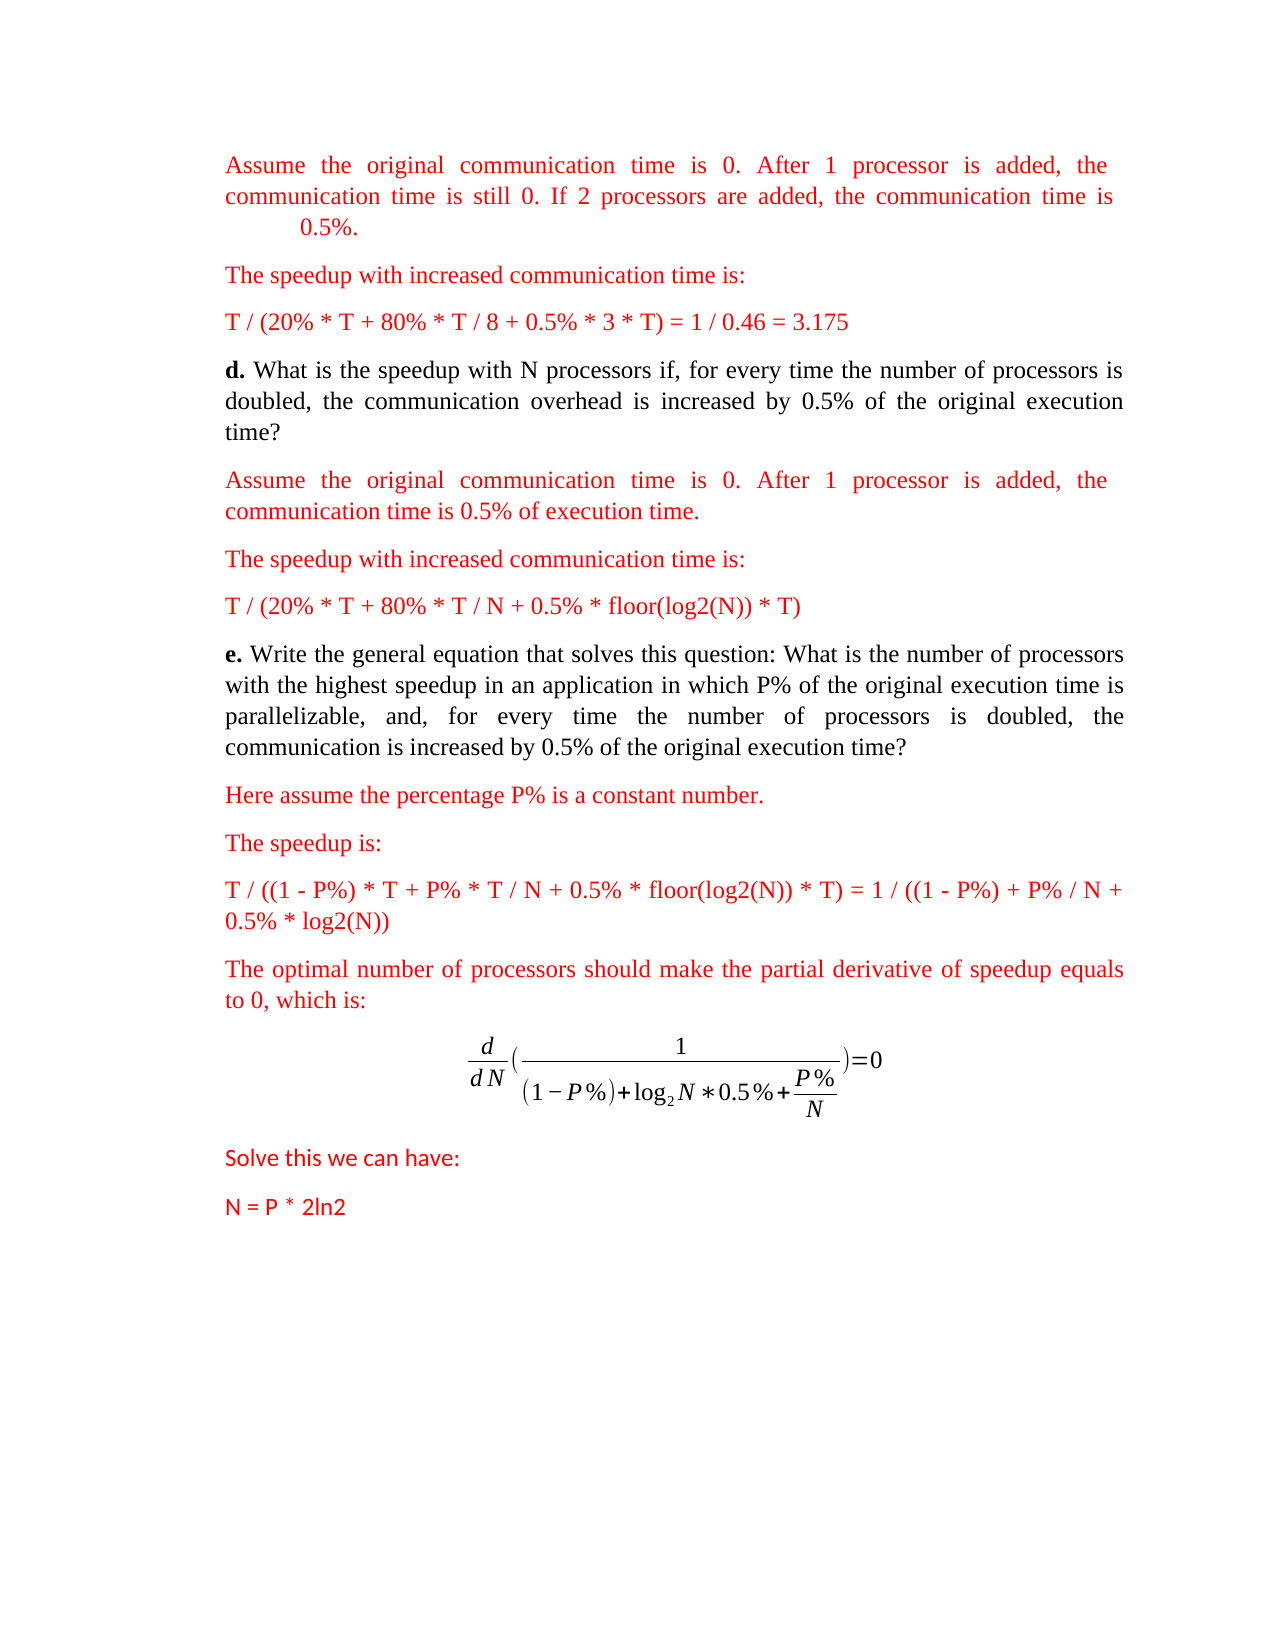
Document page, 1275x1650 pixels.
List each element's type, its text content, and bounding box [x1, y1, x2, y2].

text N = P * 2ln2 [225, 1192, 1125, 1222]
text The speedup with increased communication time is: [225, 260, 1125, 288]
text The speedup is: [225, 828, 1125, 856]
text Solve this we can have: [225, 1142, 1125, 1172]
text Here assume the percentage P% is a constant number. [225, 780, 1125, 809]
text e. Write the general equation that solves this question: What is the number of processors with the highest speedup in an application in which P% of the original execution time is parallelizable, and, for every time the number of processors is doubled, the communication is increased by 0.5% of the original execution time? [225, 639, 1125, 761]
text T / (20% * T + 80% * T / N + 0.5% * floor(log2(N)) * T) [225, 591, 1125, 620]
text The optimal number of processors should make the partial derivative of speedup equals to 0, which is: [225, 954, 1125, 1014]
text d. What is the speedup with N processors if, for every time the number of processors is doubled, the communication overhead is increased by 0.5% of the original execution time? [225, 355, 1125, 446]
text T / (20% * T + 80% * T / 8 + 0.5% * 3 * T) = 1 / 0.46 = 3.175 [225, 307, 1125, 336]
text Assume the original communication time is 0. After 1 processor is added, the communication time is 0.5% of execution time. [150, 465, 1125, 525]
text T / ((1 - P%) * T + P% * T / N + 0.5% * floor(log2(N)) * T) = 1 / ((1 - P%) + P% / N + 0.5% * log2(N)) [225, 875, 1125, 935]
text Assume the original communication time is 0. After 1 processor is added, the communication time is still 0. If 2 processors are added, the communication time is 0.5%. [150, 150, 1125, 241]
text The speedup with increased communication time is: [225, 544, 1125, 572]
